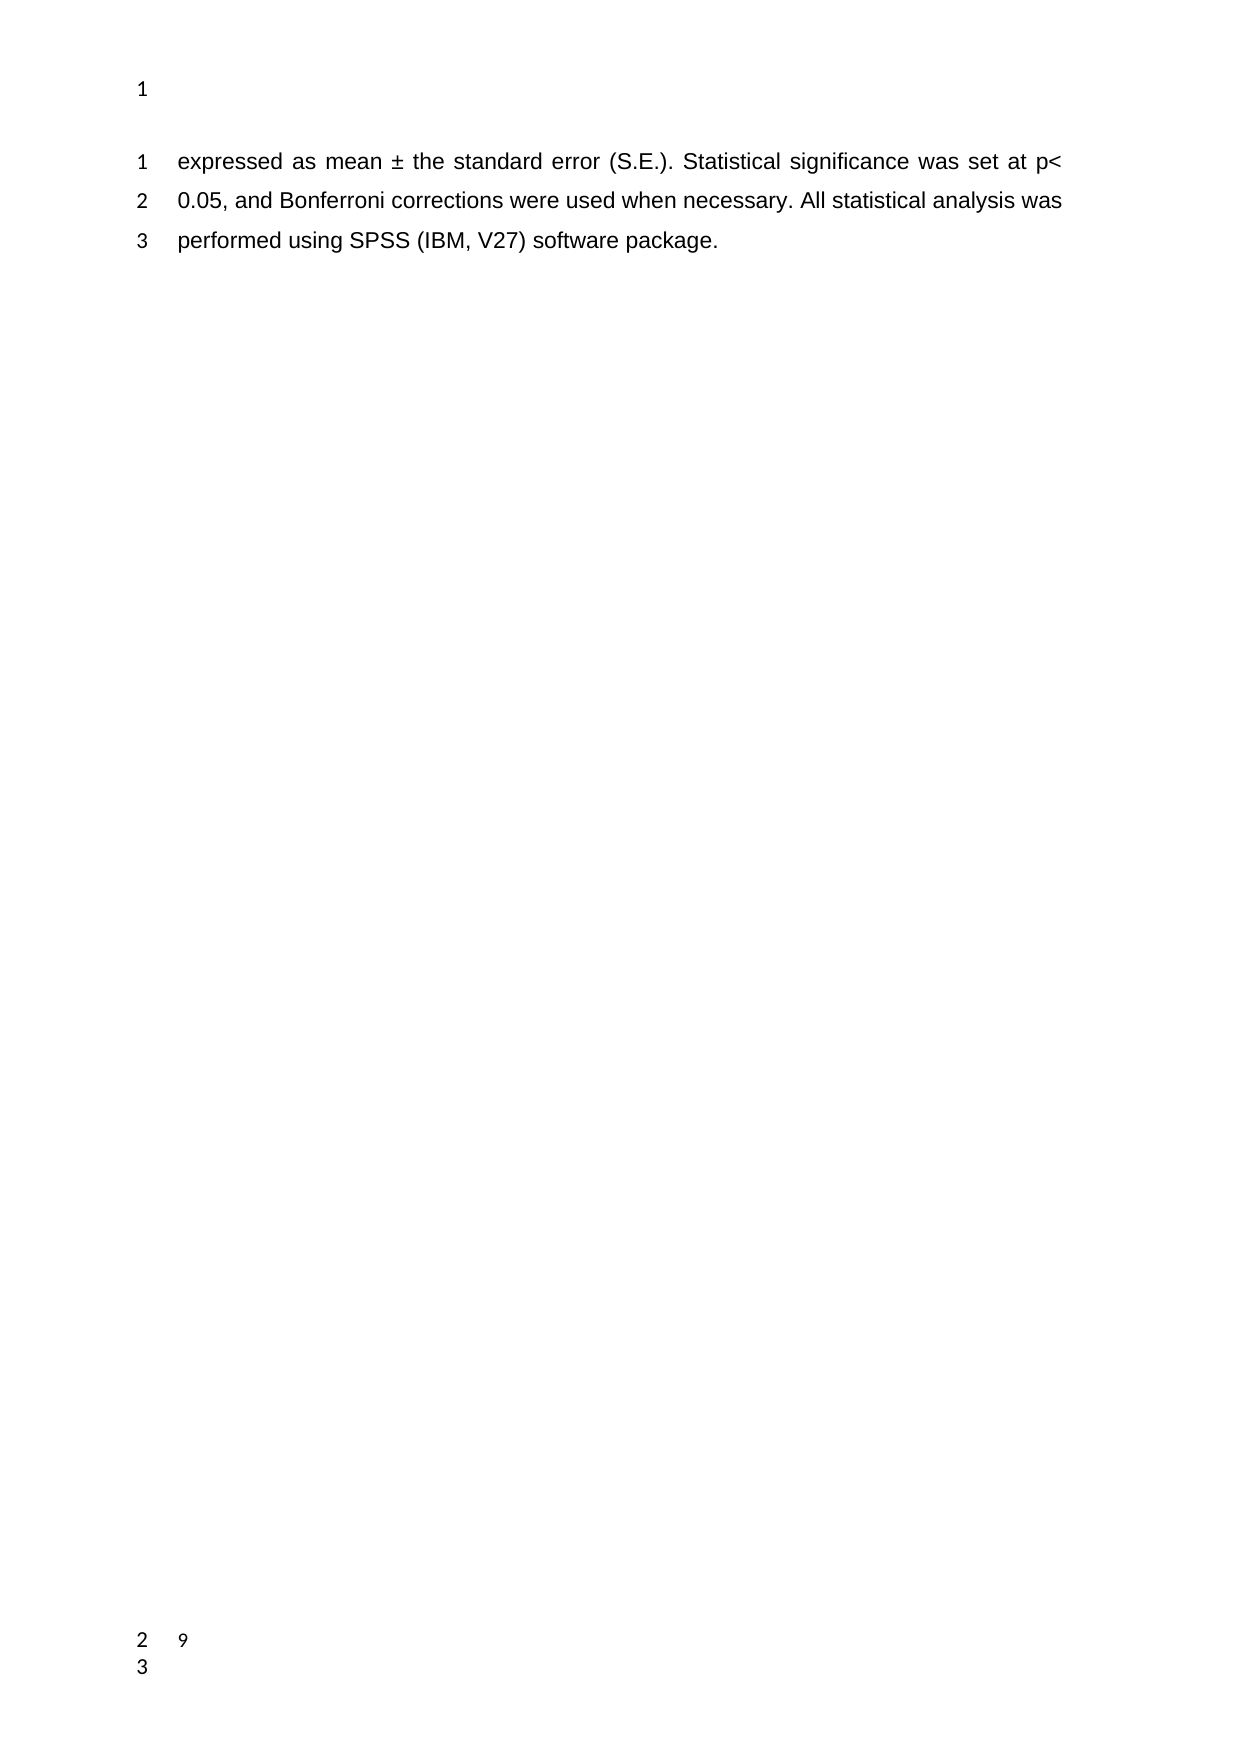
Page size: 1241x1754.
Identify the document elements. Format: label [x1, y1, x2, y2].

text [177, 148, 1063, 253]
